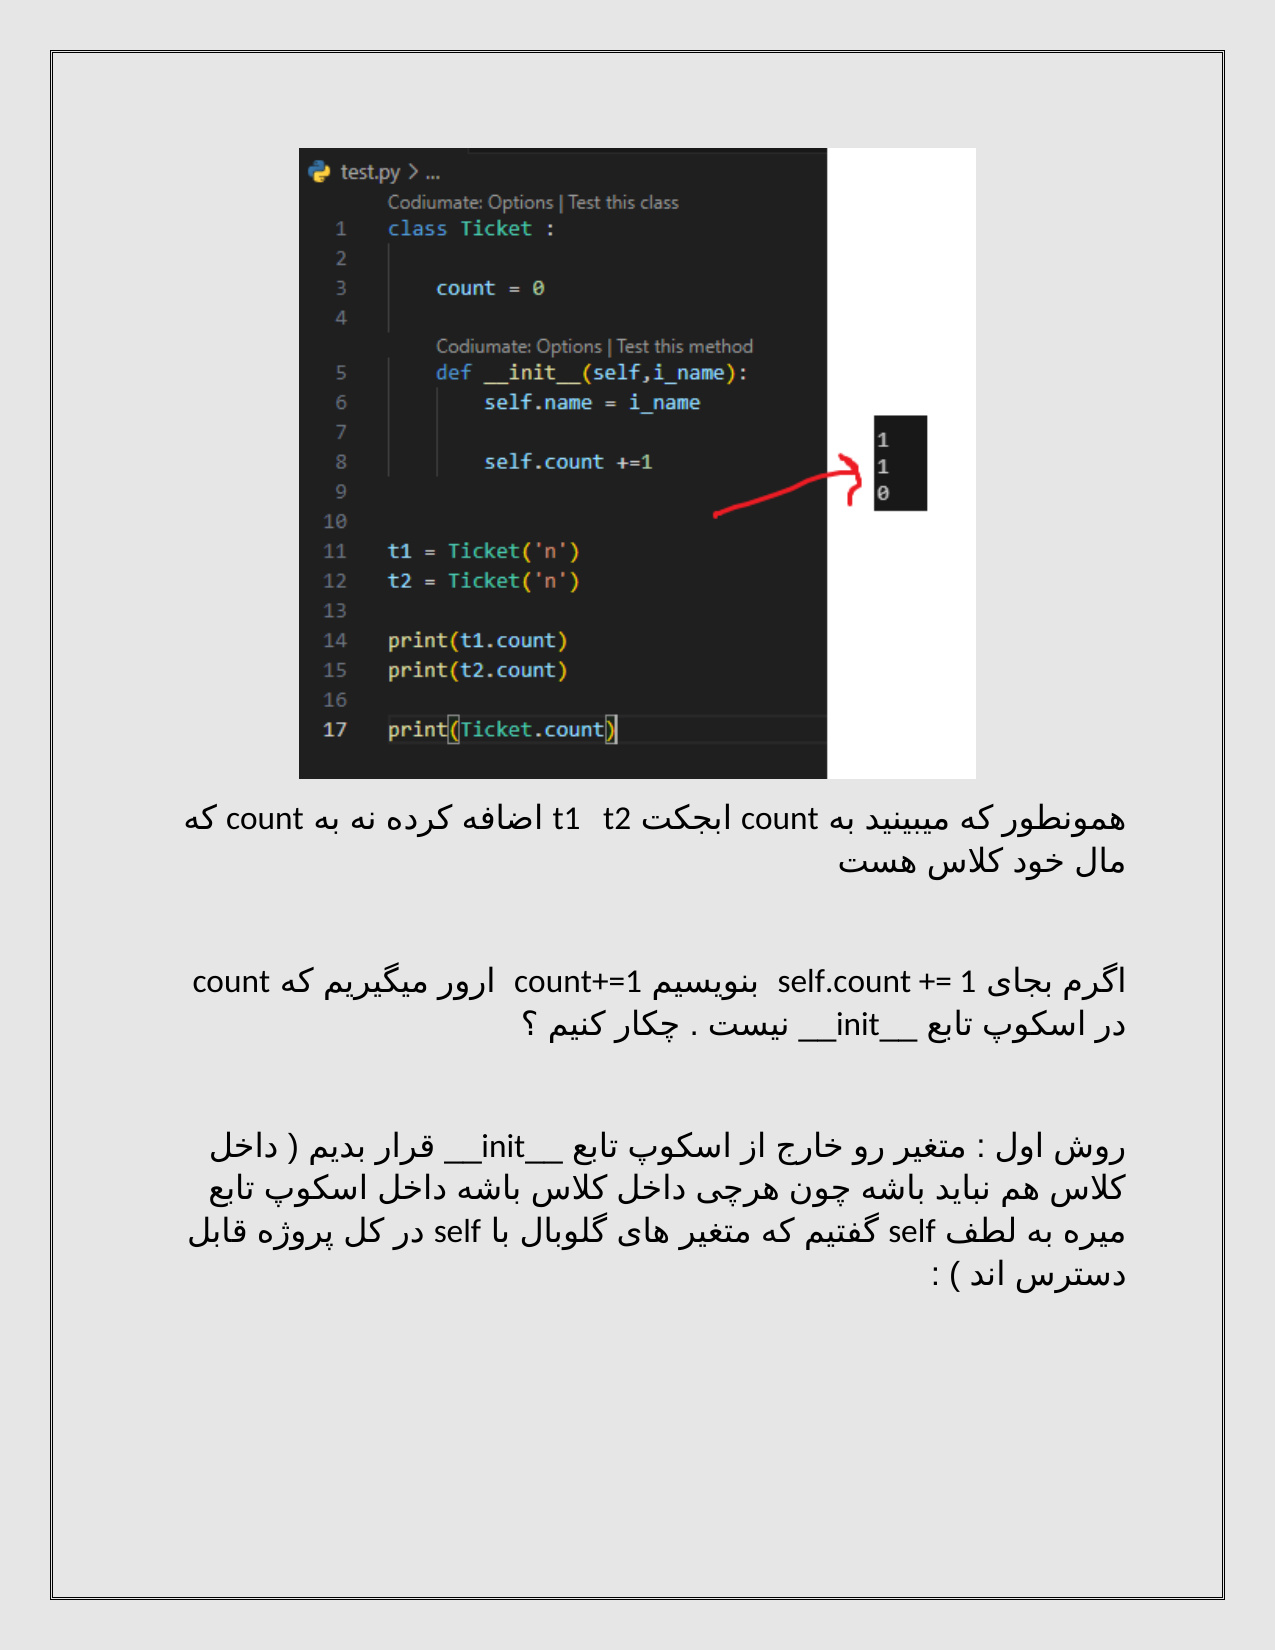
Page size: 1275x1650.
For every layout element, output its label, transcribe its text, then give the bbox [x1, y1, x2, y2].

text روش اول : متغیر رو خارج از اسکوپ تابع __init__ قرار بدیم ( داخل کلاس هم نباید باشه چون هرچی داخل کلاس باشه داخل اسکوپ تابع میره به لطف self گفتیم که متغیر های گلوبال با self در کل پروژه قابل دسترس اند ) : [148, 1125, 1126, 1292]
text اگرم بجای self.count += 1 بنویسیم count+=1 ارور میگیریم که count در اسکوپ تابع __init__ نیست . چکار کنیم ؟ [148, 960, 1126, 1044]
picture [299, 148, 976, 779]
text همونطور که میبینید به count ابجکت t1 t2 اضافه کرده نه به count که مال خود کلاس هست [148, 797, 1126, 879]
